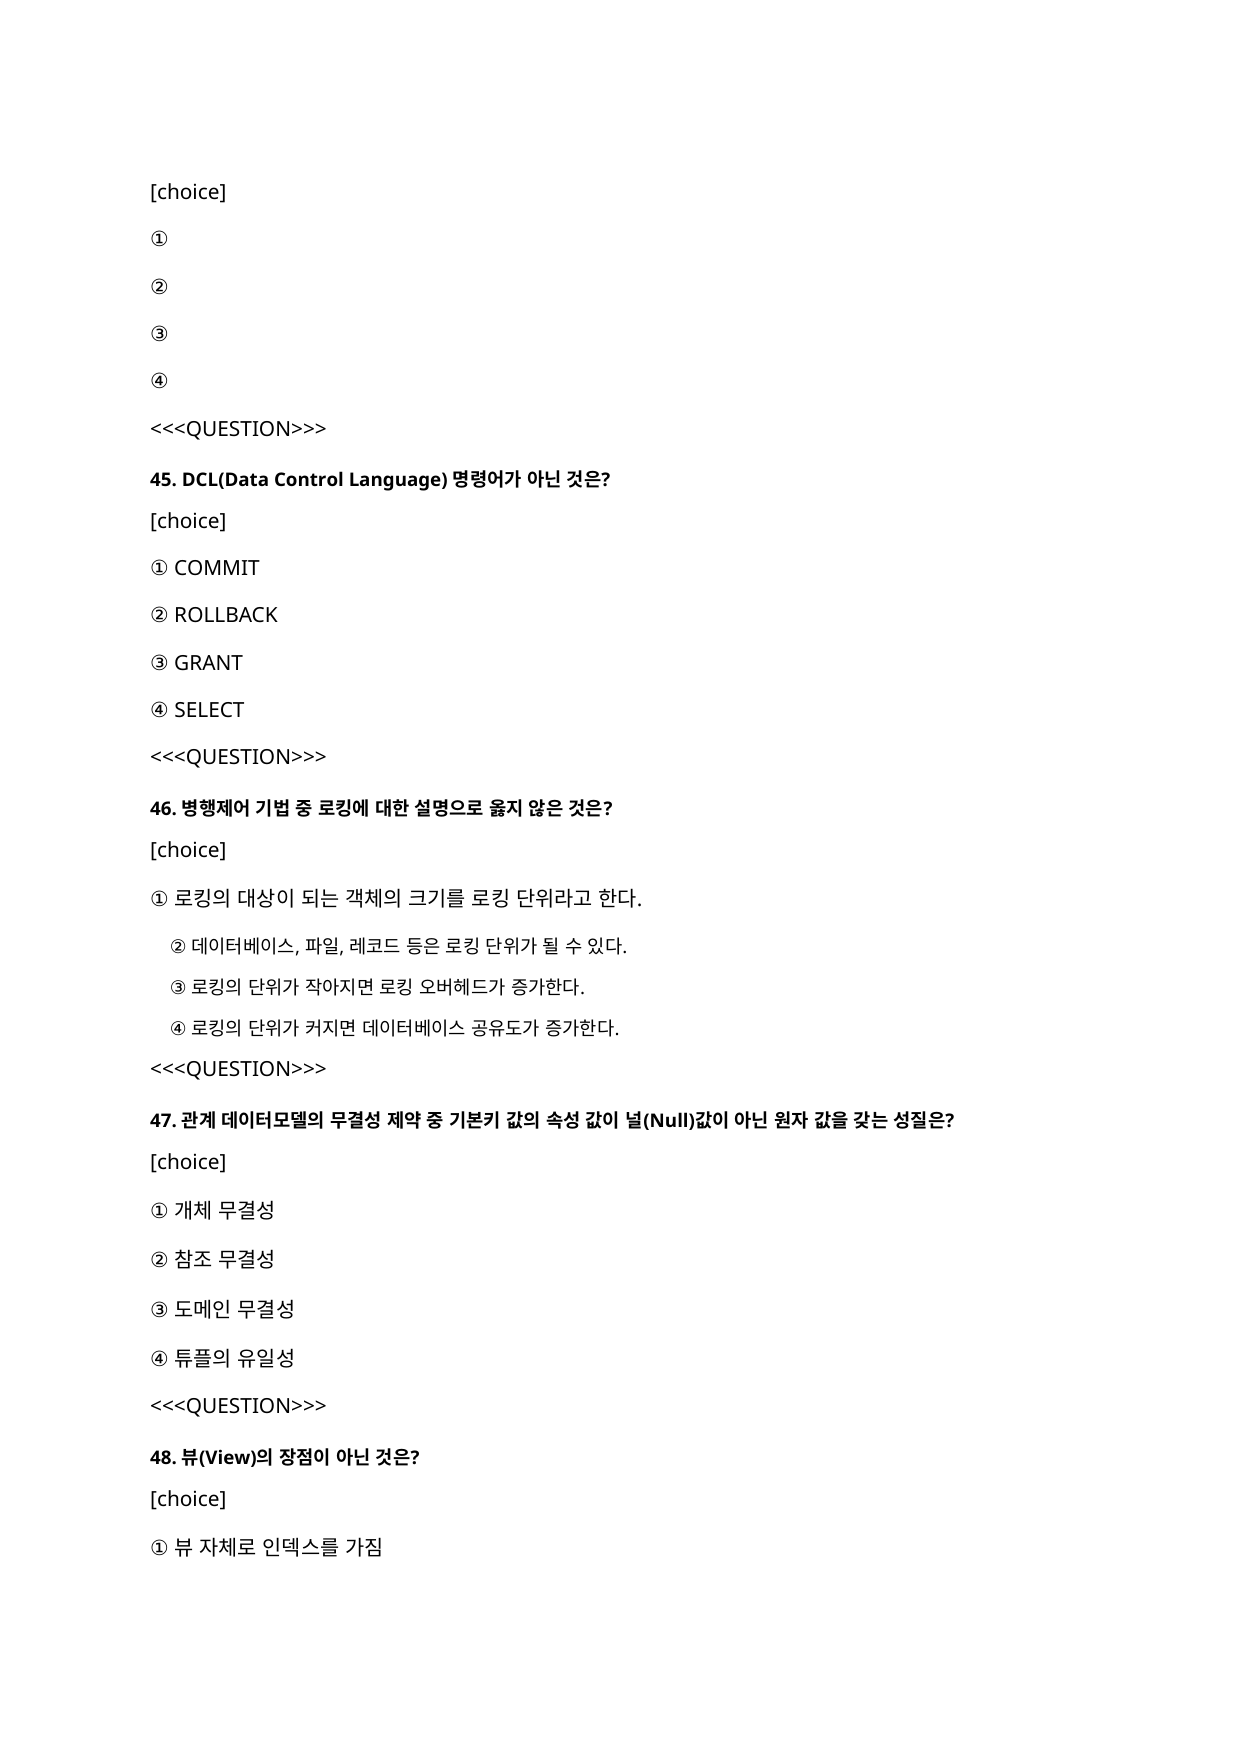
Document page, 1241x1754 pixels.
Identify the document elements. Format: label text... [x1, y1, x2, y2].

text 45. DCL(Data Control Language) 명령어가 아닌 것은? [150, 465, 1090, 492]
text ② ROLLBACK [150, 601, 1090, 629]
text [choice] [150, 177, 1090, 206]
text [choice] [150, 835, 1090, 863]
text ① COMMIT [150, 553, 1090, 582]
text <<<QUESTION>>> [150, 414, 1090, 442]
text ④ SELECT [150, 695, 1090, 724]
text ③ GRANT [150, 648, 1090, 676]
text [choice] [150, 1484, 1090, 1512]
text ④ 로킹의 단위가 커지면 데이터베이스 공유도가 증가한다. [150, 1013, 1090, 1041]
text ① 로킹의 대상이 되는 객체의 크기를 로킹 단위라고 한다. [150, 882, 1090, 912]
text <<<QUESTION>>> [150, 1392, 1090, 1420]
text ② 참조 무결성 [150, 1243, 1090, 1274]
text ④ [150, 366, 1090, 395]
text ③ 로킹의 단위가 작아지면 로킹 오버헤드가 증가한다. [150, 972, 1090, 1000]
text ① [150, 224, 1090, 253]
text [choice] [150, 1147, 1090, 1175]
text 47. 관계 데이터모델의 무결성 제약 중 기본키 값의 속성 값이 널(Null)값이 아닌 원자 값을 갖는 성질은? [150, 1106, 1090, 1133]
text 46. 병행제어 기법 중 로킹에 대한 설명으로 옳지 않은 것은? [150, 794, 1090, 821]
text [choice] [150, 506, 1090, 534]
text <<<QUESTION>>> [150, 742, 1090, 771]
text <<<QUESTION>>> [150, 1054, 1090, 1083]
text ① 뷰 자체로 인덱스를 가짐 [150, 1531, 1090, 1562]
text ② 데이터베이스, 파일, 레코드 등은 로킹 단위가 될 수 있다. [150, 932, 1090, 959]
text 48. 뷰(View)의 장점이 아닌 것은? [150, 1443, 1090, 1470]
text ① 개체 무결성 [150, 1194, 1090, 1224]
text ② [150, 272, 1090, 300]
text ③ [150, 319, 1090, 347]
text ④ 튜플의 유일성 [150, 1342, 1090, 1372]
text ③ 도메인 무결성 [150, 1293, 1090, 1323]
